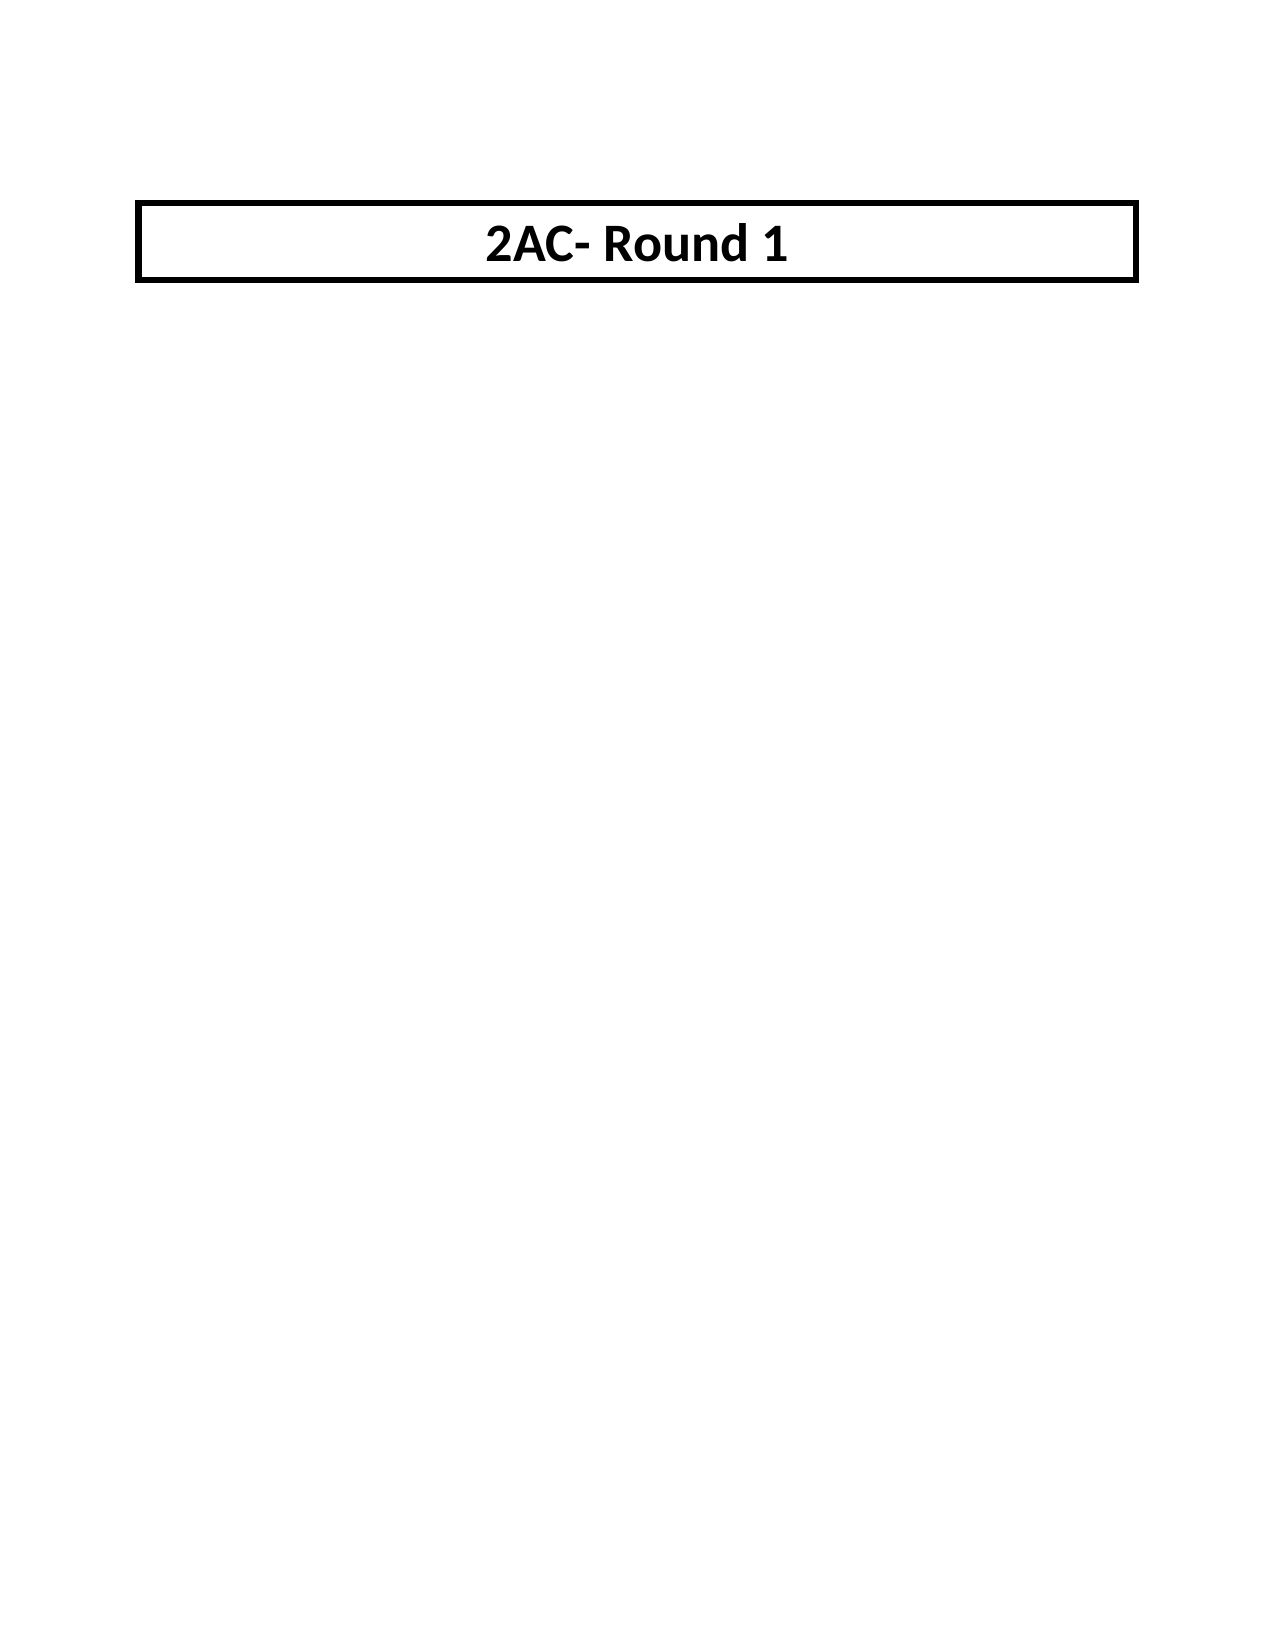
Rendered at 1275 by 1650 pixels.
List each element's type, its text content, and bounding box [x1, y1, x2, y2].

subtitle 2AC- Round 1 [142, 206, 1133, 277]
